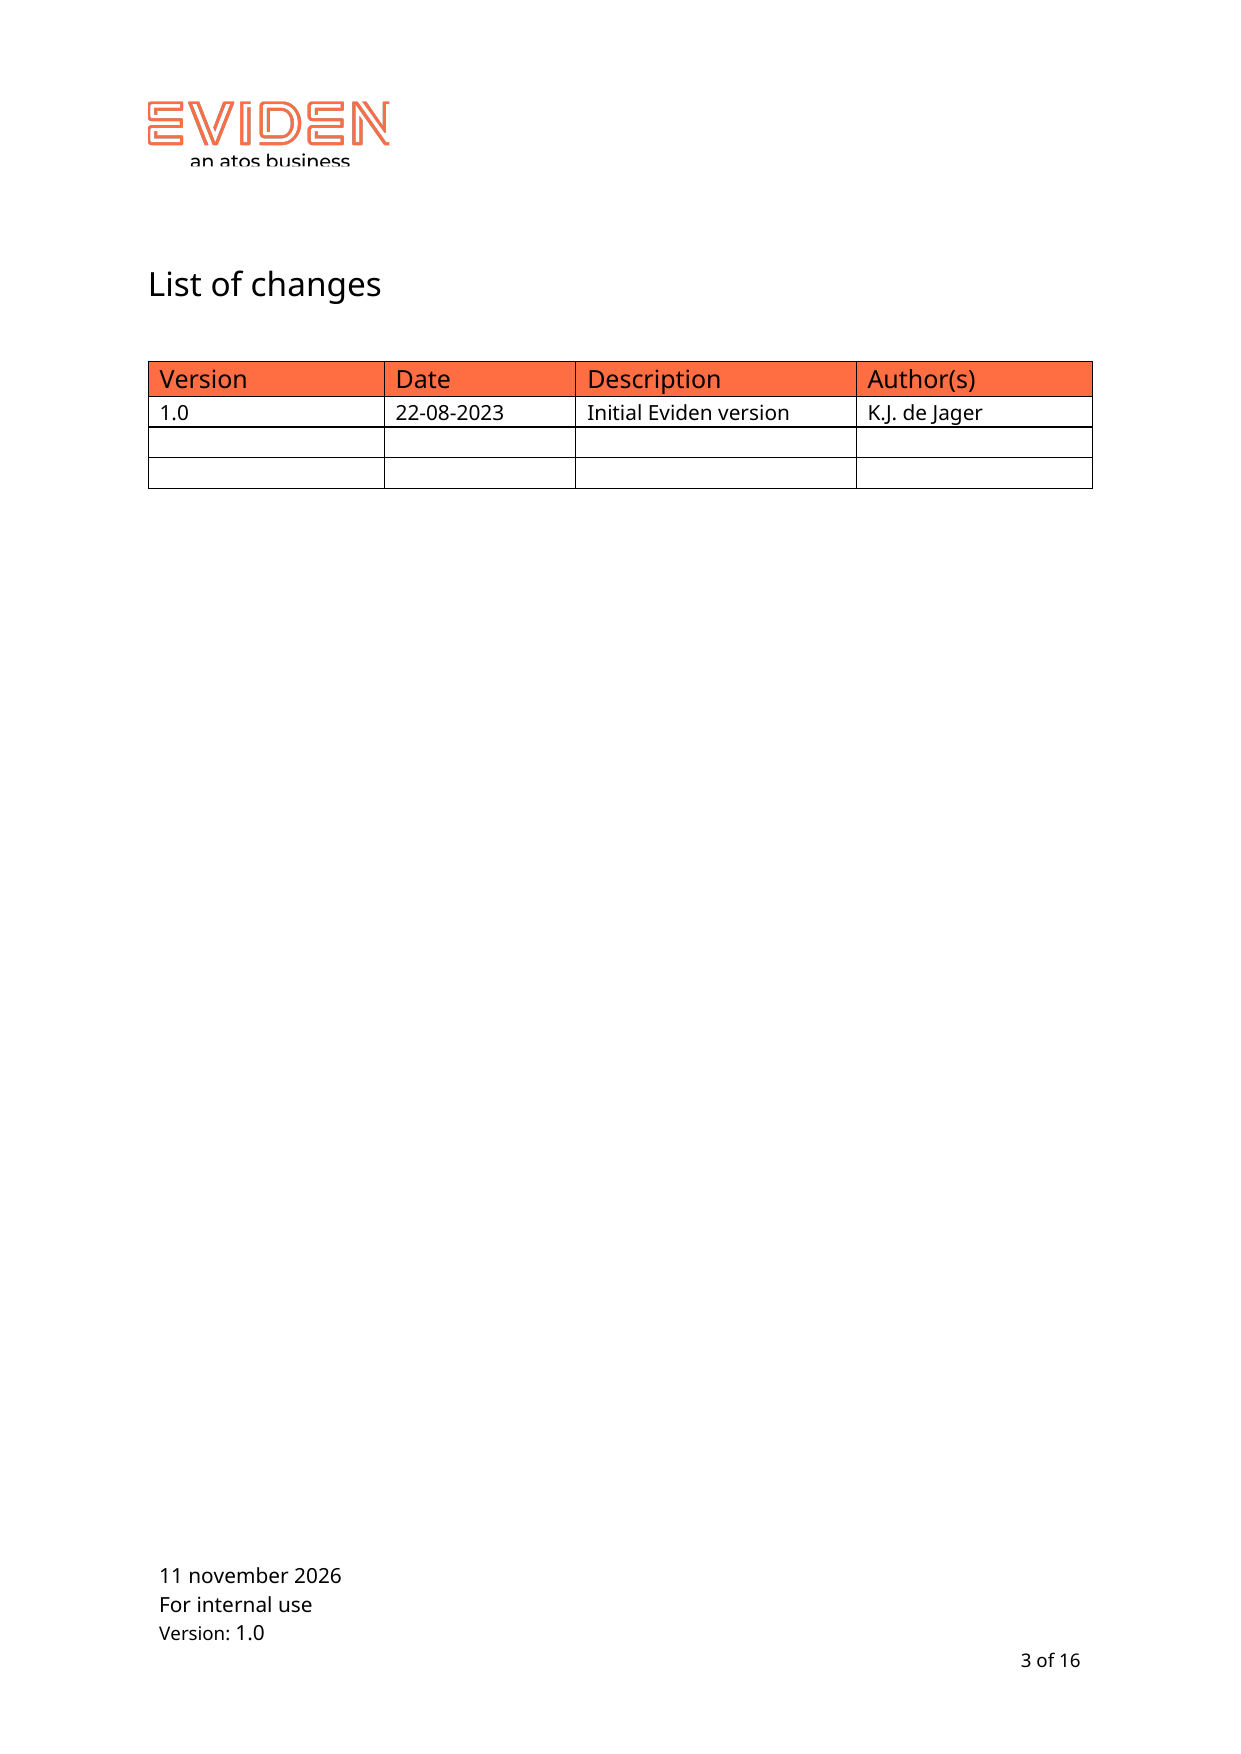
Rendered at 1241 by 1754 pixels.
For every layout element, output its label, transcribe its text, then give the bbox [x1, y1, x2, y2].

table_cell [857, 428, 1092, 457]
table_cell [385, 428, 575, 457]
table_cell 1.0 [149, 397, 384, 426]
table_cell 22-08-2023 [385, 397, 575, 426]
table_header Description [576, 362, 856, 396]
table_header Version [149, 362, 384, 396]
picture [147, 101, 390, 167]
table_cell K.J. de Jager [857, 397, 1092, 426]
table_header Author(s) [857, 362, 1092, 396]
table_cell [857, 458, 1092, 488]
table_cell [385, 458, 575, 488]
table_cell [576, 428, 856, 457]
table_cell [149, 458, 384, 488]
subtitle List of changes [148, 261, 1093, 307]
table_cell [149, 428, 384, 457]
table_header Date [385, 362, 575, 396]
table_cell Initial Eviden version [576, 397, 856, 426]
table_cell [576, 458, 856, 488]
